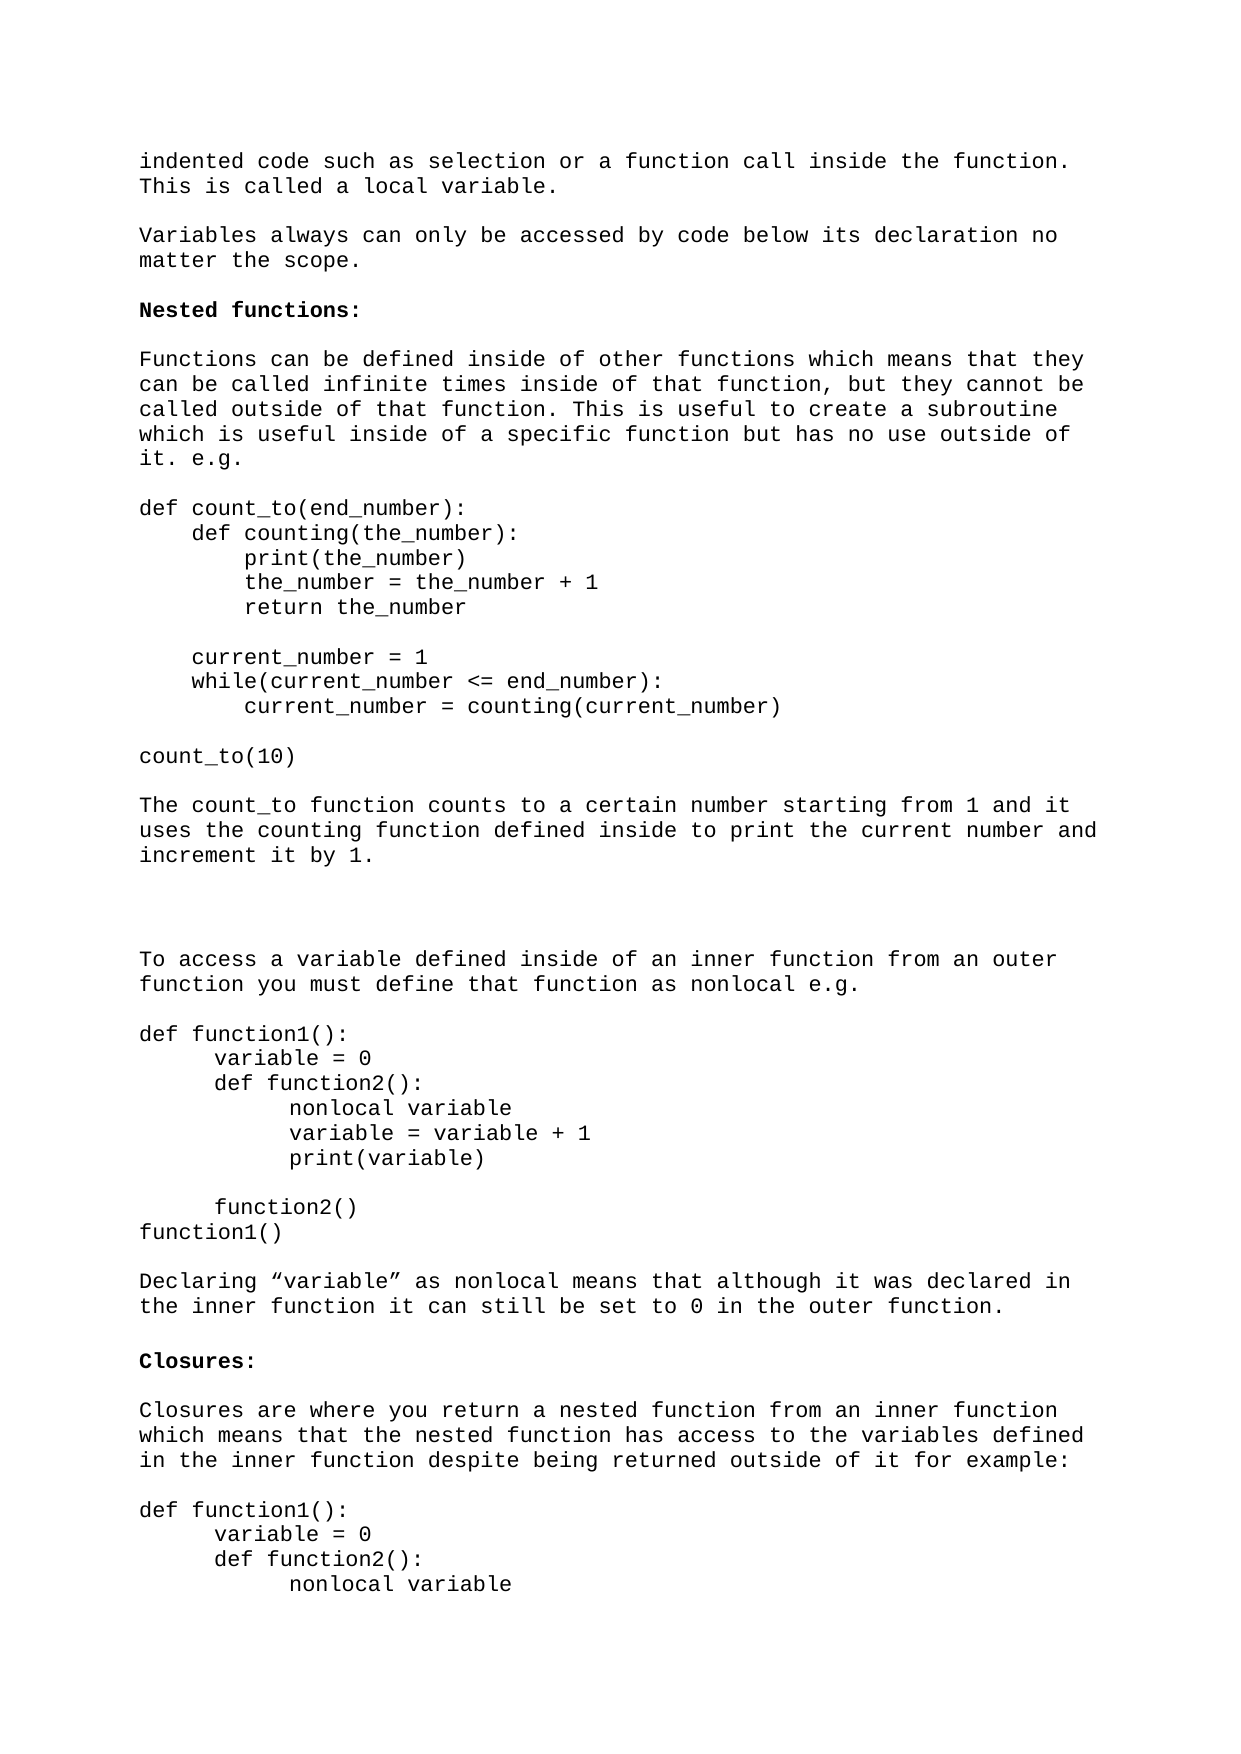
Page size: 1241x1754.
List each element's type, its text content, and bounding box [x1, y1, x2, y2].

text the_number = the_number + 1 [139, 571, 1101, 596]
text function1() [139, 1221, 1101, 1246]
text def counting(the_number): [139, 522, 1101, 547]
text The count_to function counts to a certain number starting from 1 and it uses the counting function defined inside to print the current number and increment it by 1. [139, 794, 1101, 869]
text def function2(): [139, 1072, 1101, 1097]
text Closures: [139, 1350, 1101, 1375]
text Variables always can only be accessed by code below its declaration no matter the scope. [139, 224, 1101, 274]
text def function1(): [139, 1023, 1101, 1047]
text Functions can be defined inside of other functions which means that they can be called infinite times inside of that function, but they cannot be called outside of that function. This is useful to create a subroutine which is useful inside of a specific function but has no use outside of it. e.g. [139, 348, 1101, 472]
text variable = 0 [139, 1047, 1101, 1072]
text nonlocal variable [139, 1097, 1101, 1122]
text def count_to(end_number): [139, 497, 1101, 522]
text current_number = counting(current_number) [139, 695, 1101, 720]
text current_number = 1 [139, 646, 1101, 671]
text def function2(): [139, 1548, 1101, 1573]
text Declaring “variable” as nonlocal means that although it was declared in the inner function it can still be set to 0 in the outer function. [139, 1271, 1101, 1320]
text nonlocal variable [139, 1573, 1101, 1598]
text print(the_number) [139, 547, 1101, 571]
text Nested functions: [139, 299, 1101, 323]
text To access a variable defined inside of an inner function from an outer function you must define that function as nonlocal e.g. [139, 948, 1101, 998]
text count_to(10) [139, 745, 1101, 770]
text while(current_number <= end_number): [139, 671, 1101, 695]
text def function1(): [139, 1499, 1101, 1523]
text function2() [139, 1196, 1101, 1221]
text Closures are where you return a nested function from an inner function which means that the nested function has access to the variables defined in the inner function despite being returned outside of it for example: [139, 1399, 1101, 1474]
text return the_number [139, 596, 1101, 621]
text variable = variable + 1 [139, 1122, 1101, 1147]
text print(variable) [139, 1147, 1101, 1171]
text variable = 0 [139, 1523, 1101, 1548]
